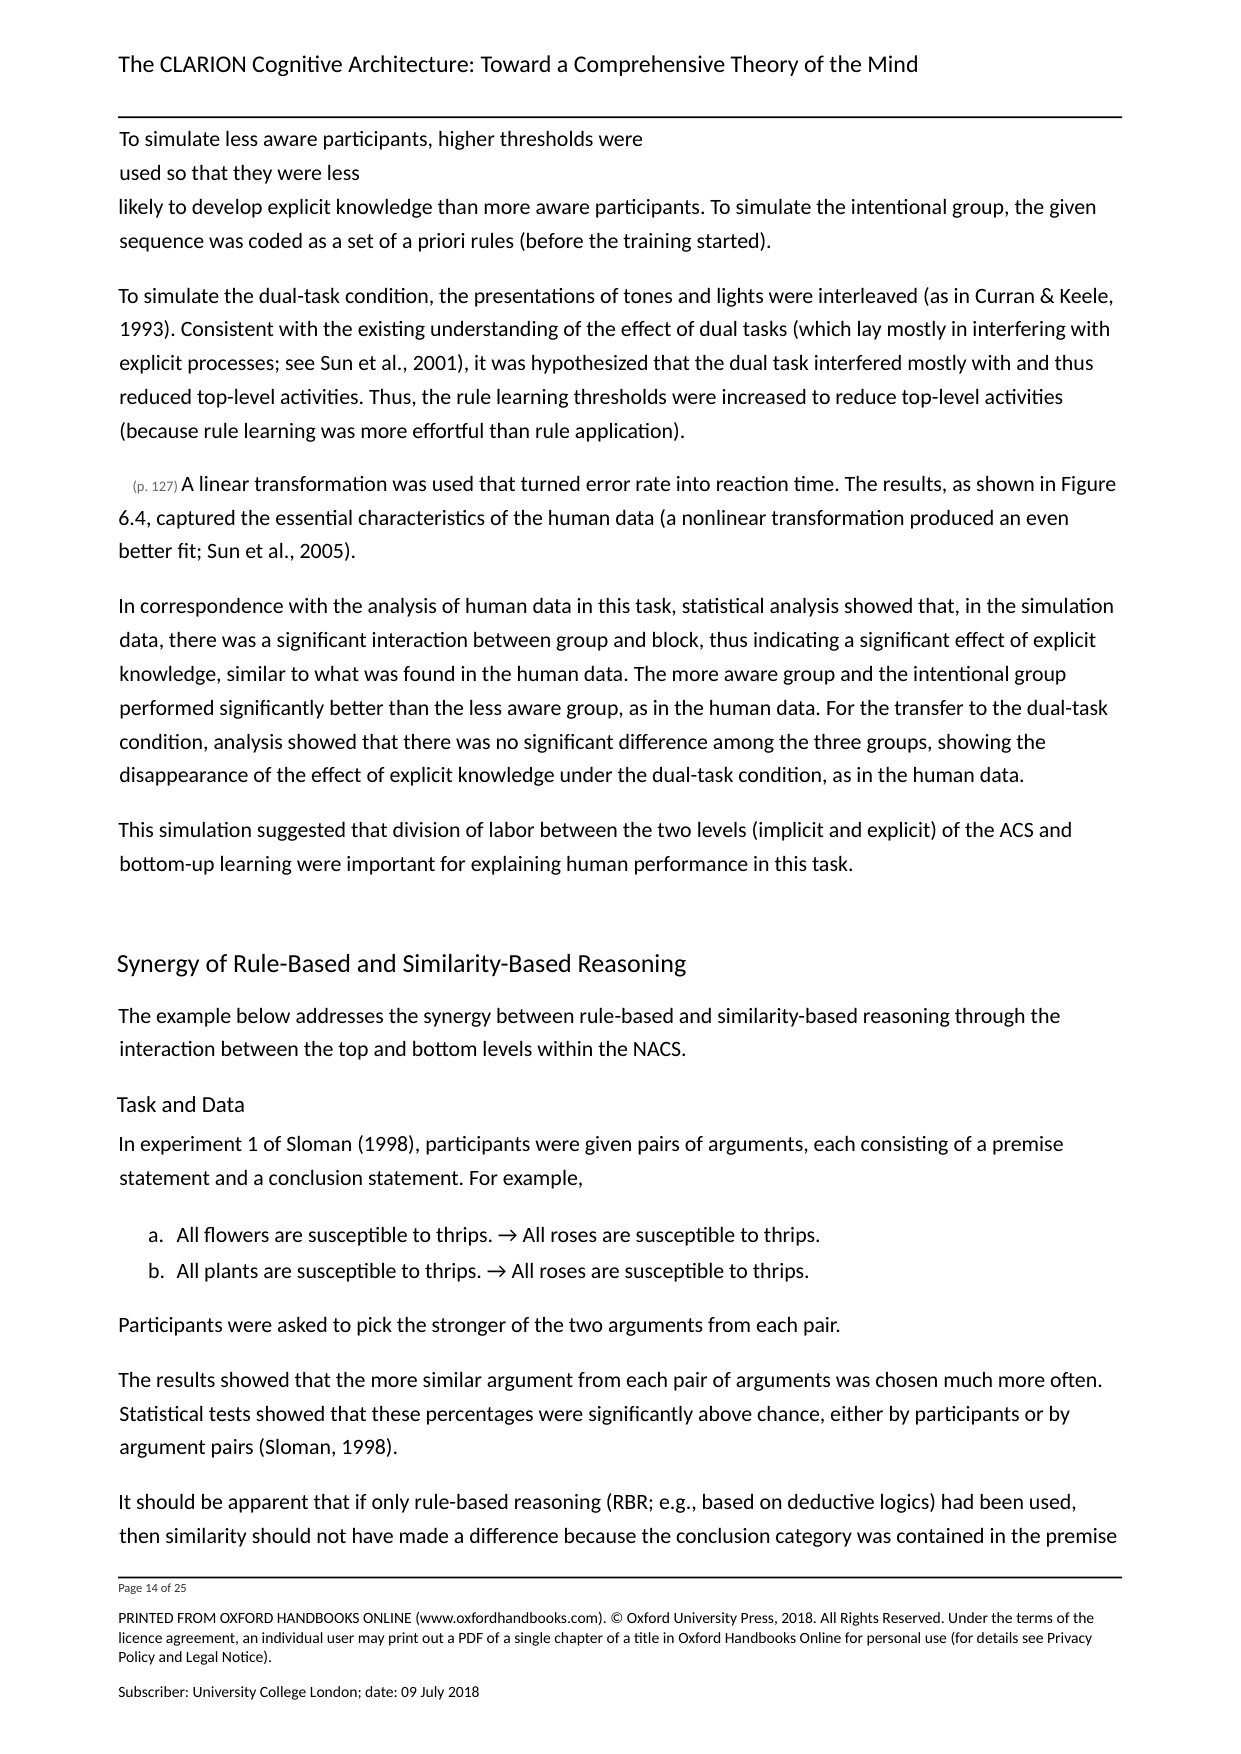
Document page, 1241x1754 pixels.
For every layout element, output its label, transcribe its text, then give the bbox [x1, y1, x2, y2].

subtitle Synergy of Rule-Based and Similarity-Based Reasoning [117, 947, 1122, 979]
text The results showed that the more similar argument from each pair of arguments was chosen much more often. Statistical tests showed that these percentages were significantly above chance, either by participants or by argument pairs (Sloman, 1998). [118, 1366, 1122, 1460]
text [118, 1488, 1122, 1549]
text The example below addresses the synergy between rule-based and similarity-based reasoning through the interaction between the top and bottom levels within the NACS. [118, 1002, 1122, 1062]
subtitle Task and Data [117, 1090, 1122, 1118]
text Participants were asked to pick the stronger of the two arguments from each pair. [118, 1311, 1122, 1338]
list All plants are susceptible to thrips. → All roses are susceptible to thrips. [148, 1257, 1122, 1284]
text In experiment 1 of Sloman (1998), participants were given pairs of arguments, each consisting of a premise statement and a conclusion statement. For example, [118, 1131, 1122, 1191]
text (p. 127) A linear transformation was used that turned error rate into reaction time. The results, as shown in Figure 6.4, captured the essential characteristics of the human data (a nonlinear transformation produced an even better fit; Sun et al., 2005). [118, 470, 1122, 564]
text In correspondence with the analysis of human data in this task, statistical analysis showed that, in the simulation data, there was a significant interaction between group and block, thus indicating a significant effect of explicit knowledge, similar to what was found in the human data. The more aware group and the intentional group performed significantly better than the less aware group, as in the human data. For the transfer to the dual-task condition, analysis showed that there was no significant difference among the three groups, showing the disappearance of the effect of explicit knowledge under the dual-task condition, as in the human data. [118, 592, 1122, 788]
list All flowers are susceptible to thrips. → All roses are susceptible to thrips. [148, 1222, 1122, 1248]
text likely to develop explicit knowledge than more aware participants. To simulate the intentional group, the given sequence was coded as a set of a priori rules (before the training started). [118, 193, 1122, 254]
text This simulation suggested that division of labor between the two levels (implicit and explicit) of the ACS and bottom-up learning were important for explaining human performance in this task. [118, 816, 1122, 877]
text To simulate the dual-task condition, the presentations of tones and lights were interleaved (as in Curran & Keele, 1993). Consistent with the existing understanding of the effect of dual tasks (which lay mostly in interfering with explicit processes; see Sun et al., 2001), it was hypothesized that the dual task interfered mostly with and thus reduced top-level activities. Thus, the rule learning thresholds were increased to reduce top-level activities (because rule learning was more effortful than rule application). [118, 282, 1122, 444]
